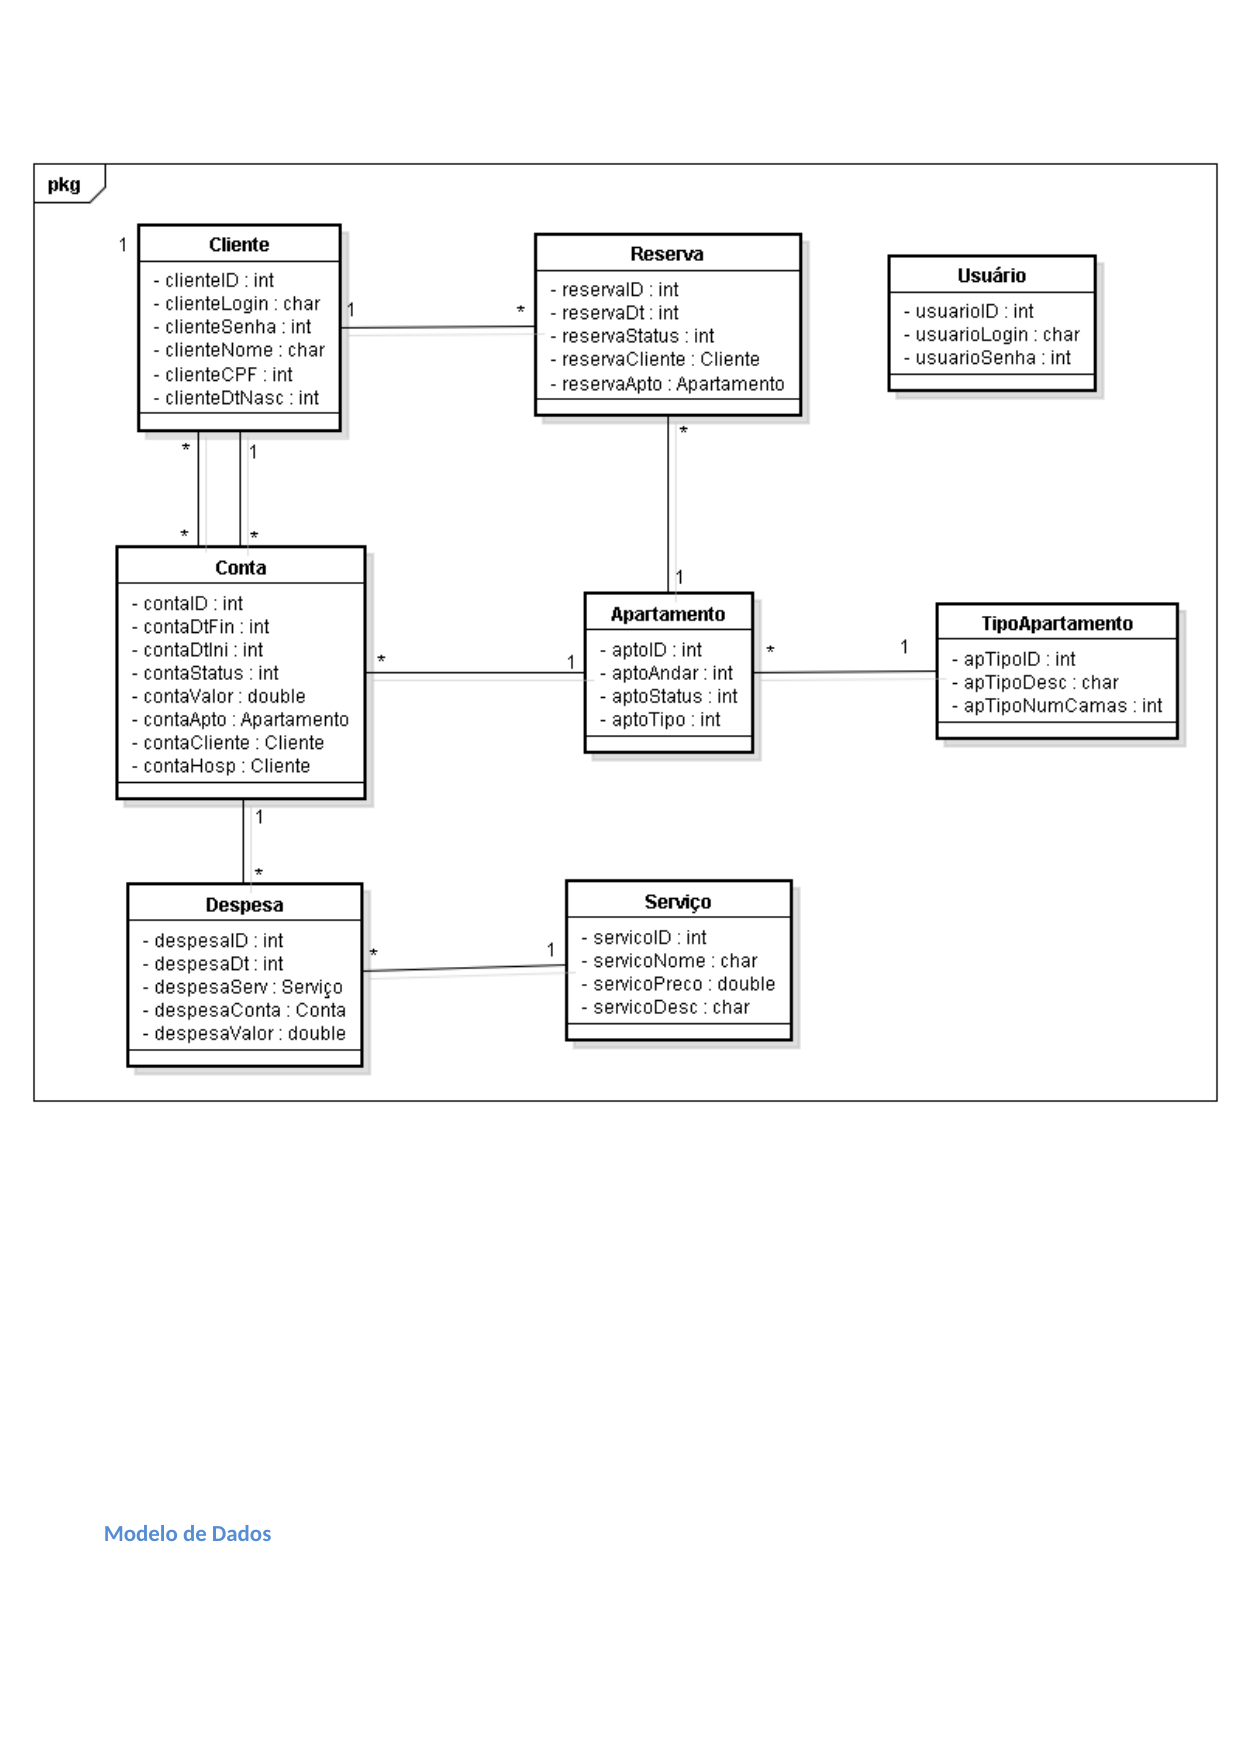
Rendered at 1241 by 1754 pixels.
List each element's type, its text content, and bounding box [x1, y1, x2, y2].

picture [18, 148, 1230, 1111]
text Modelo de Dados [15, 1519, 1211, 1547]
